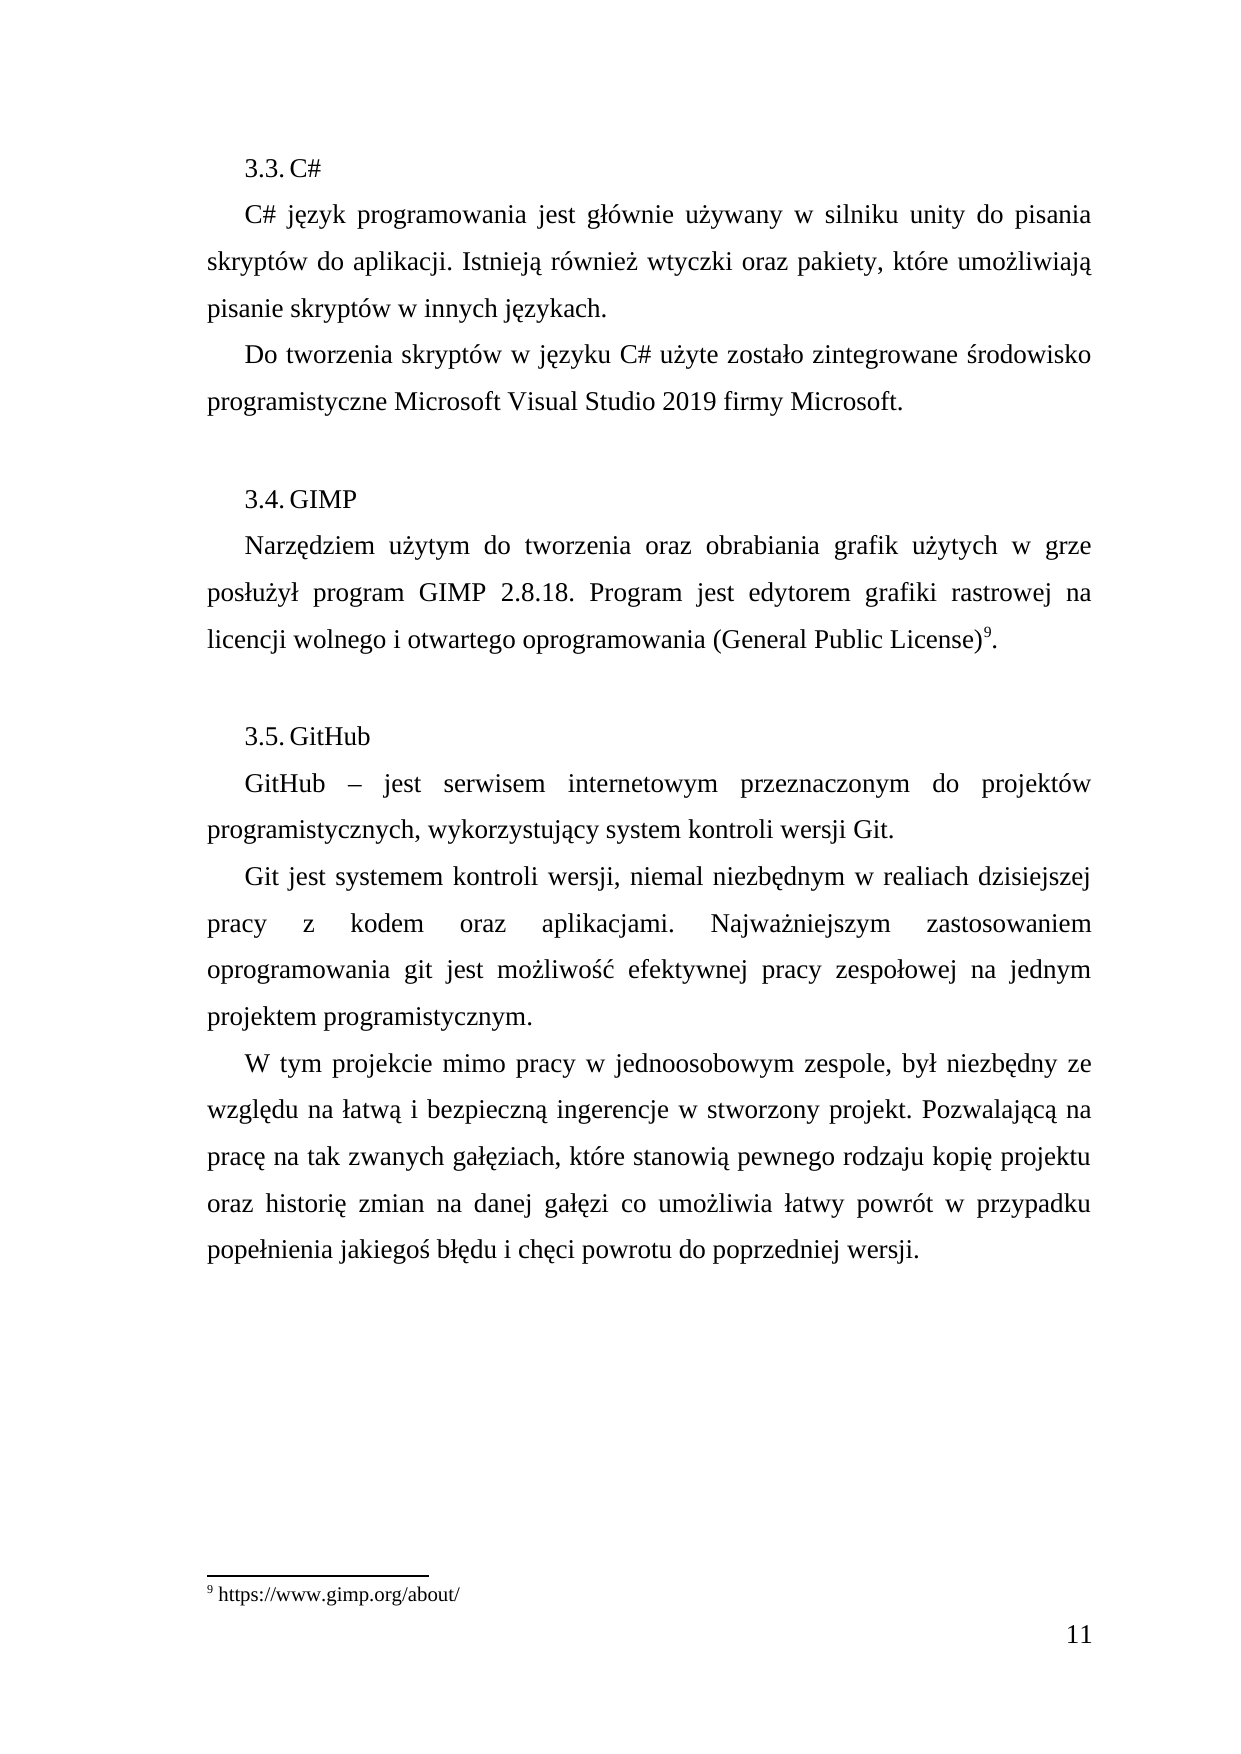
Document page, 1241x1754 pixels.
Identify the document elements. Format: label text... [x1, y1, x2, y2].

text Git jest systemem kontroli wersji, niemal niezbędnym w realiach dzisiejszej pracy z kodem oraz aplikacjami. Najważniejszym zastosowaniem oprogramowania git jest możliwość efektywnej pracy zespołowej na jednym projektem programistycznym. [207, 860, 1092, 1031]
text GitHub [244, 720, 1092, 751]
text GitHub – jest serwisem internetowym przeznaczonym do projektów programistycznych, wykorzystujący system kontroli wersji Git. [207, 767, 1092, 845]
text W tym projekcie mimo pracy w jednoosobowym zespole, był niezbędny ze względu na łatwą i bezpieczną ingerencje w stworzony projekt. Pozwalającą na pracę na tak zwanych gałęziach, które stanowią pewnego rodzaju kopię projektu oraz historię zmian na danej gałęzi co umożliwia łatwy powrót w przypadku popełnienia jakiegoś błędu i chęci powrotu do poprzedniej wersji. [207, 1047, 1092, 1265]
text C# język programowania jest głównie używany w silniku unity do pisania skryptów do aplikacji. Istnieją również wtyczki oraz pakiety, które umożliwiają pisanie skryptów w innych językach. [207, 198, 1092, 323]
text Narzędziem użytym do tworzenia oraz obrabiania grafik użytych w grze posłużył program GIMP 2.8.18. Program jest edytorem grafiki rastrowej na licencji wolnego i otwartego oprogramowania (General Public License). [207, 529, 1092, 654]
text C# [244, 152, 1092, 183]
text GIMP [244, 483, 1092, 514]
text Do tworzenia skryptów w języku C# użyte zostało zintegrowane środowisko programistyczne Microsoft Visual Studio 2019 firmy Microsoft. [207, 338, 1092, 416]
